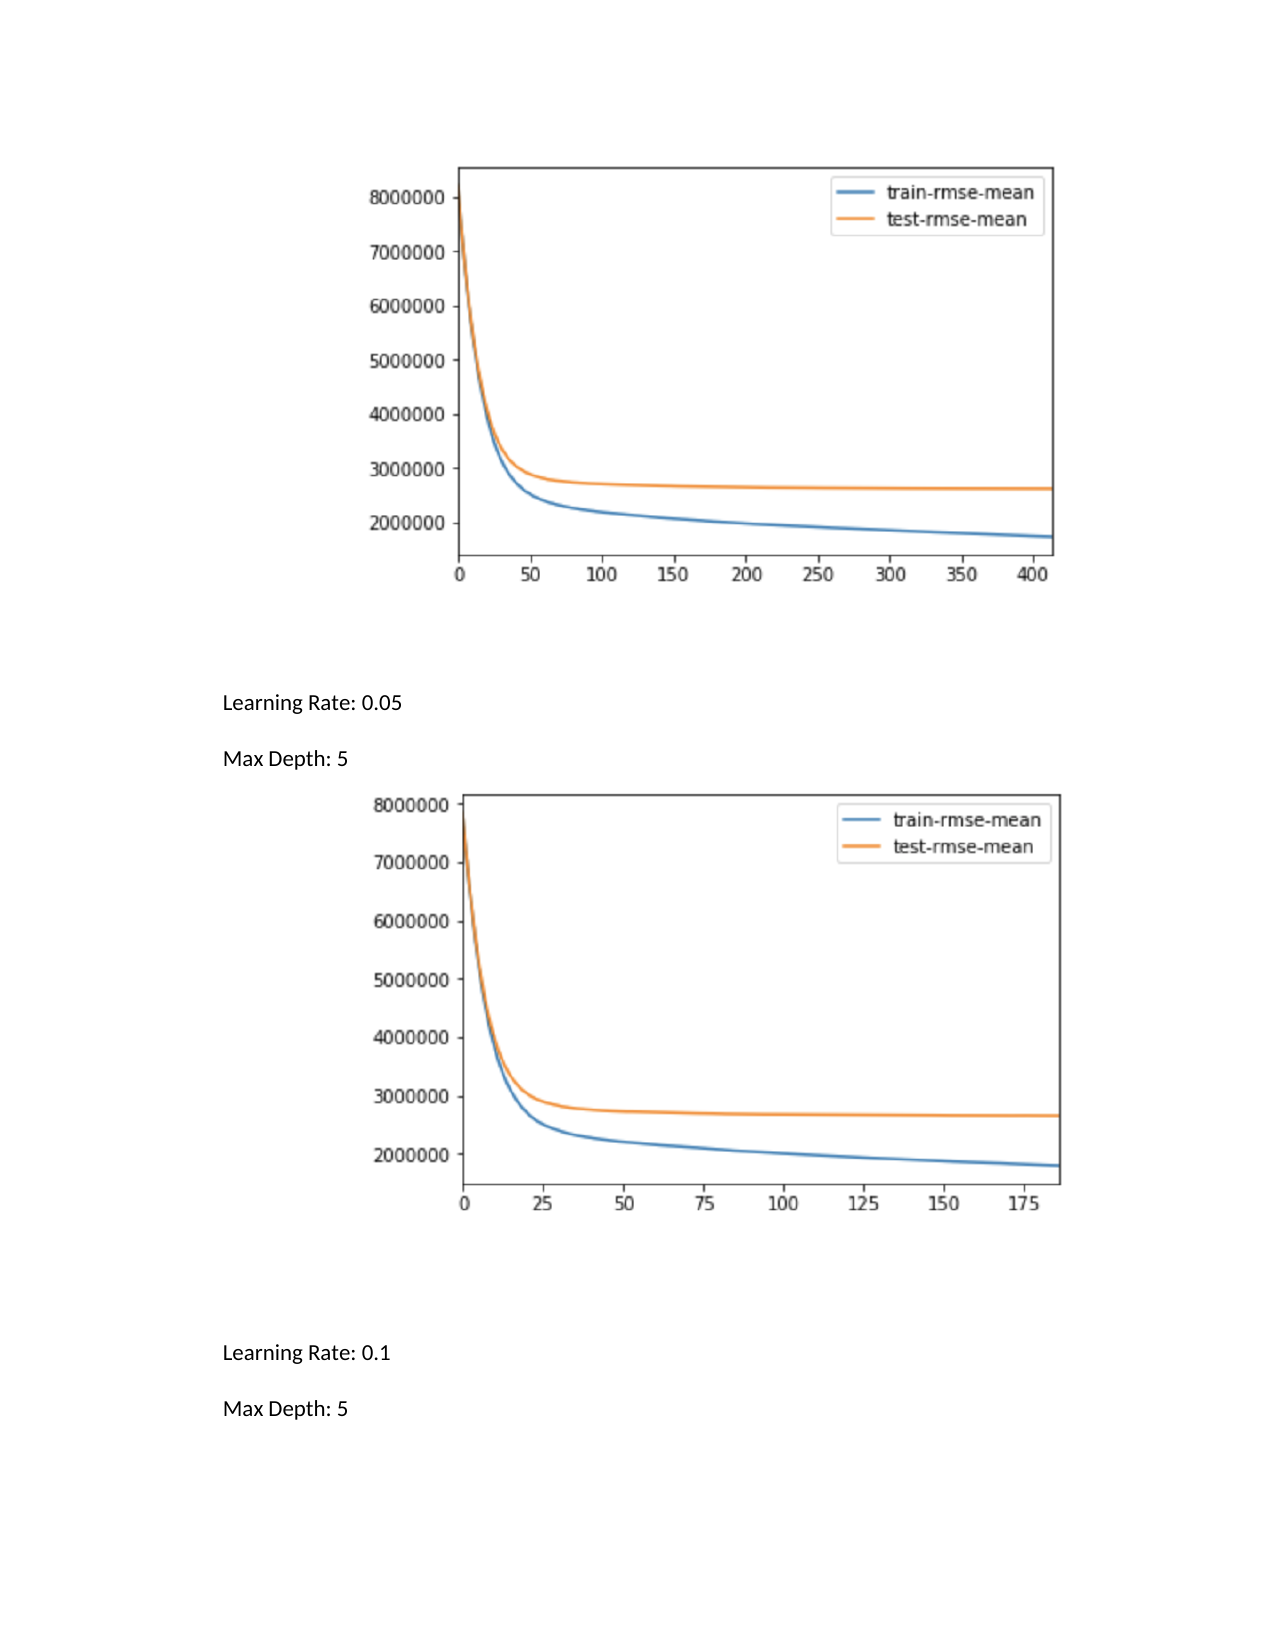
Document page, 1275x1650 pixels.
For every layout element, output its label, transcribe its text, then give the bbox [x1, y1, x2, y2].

list Learning Rate: 0.1 [223, 1338, 1127, 1366]
picture [185, 786, 1090, 1226]
picture [185, 147, 1090, 604]
list Learning Rate: 0.05 [223, 688, 1127, 716]
list Max Depth: 5 [223, 744, 1127, 772]
list Max Depth: 5 [223, 1394, 1127, 1422]
